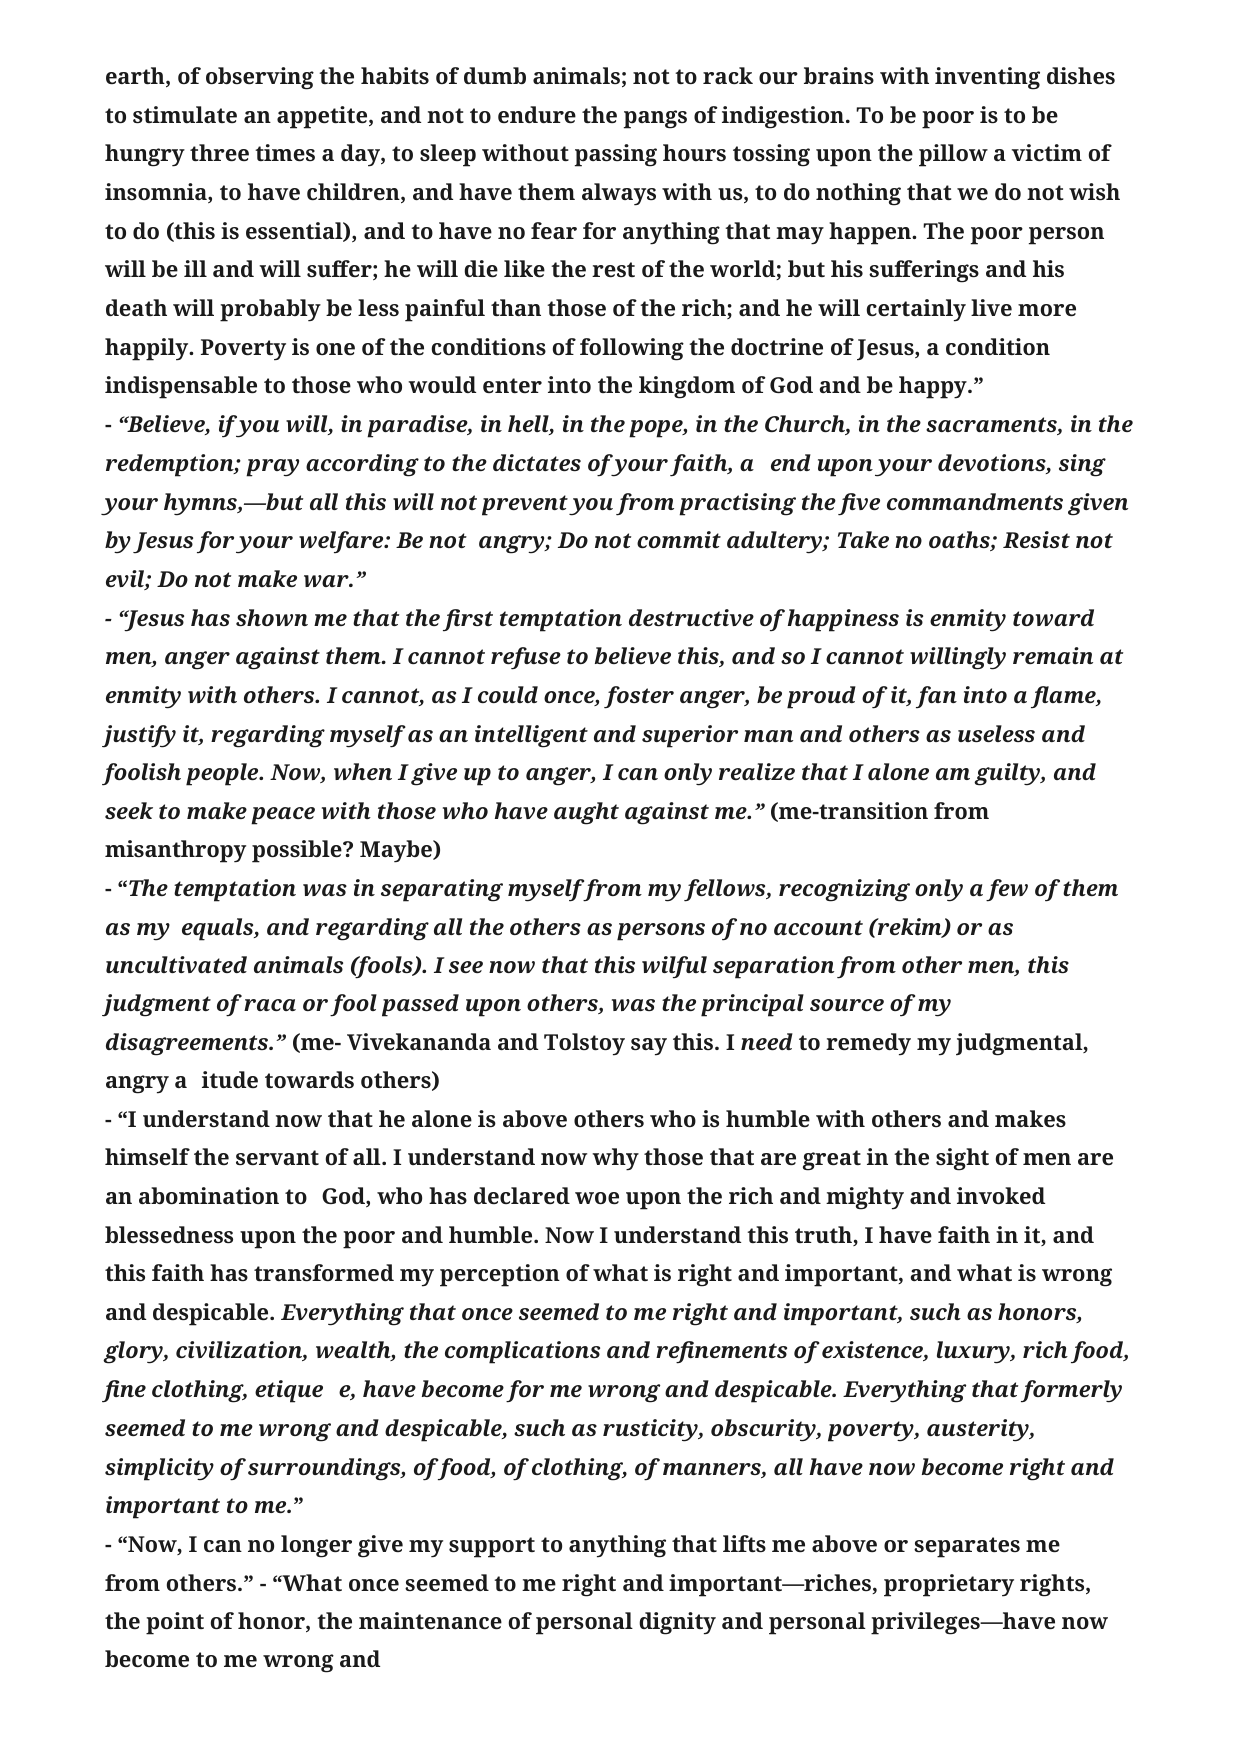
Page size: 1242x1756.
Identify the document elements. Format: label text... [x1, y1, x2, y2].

text - “Believe, if you will, in paradise, in hell, in the pope, in the Church, in the sacraments, in the redemption; pray according to the dictates of your faith, a end upon your devotions, sing your hymns,—but all this will not prevent you from practising the ﬁve commandments given by Jesus for your welfare: Be not angry; Do not commit adultery; Take no oaths; Resist not evil; Do not make war.” [105, 409, 1138, 594]
text earth, of observing the habits of dumb animals; not to rack our brains with inventing dishes to stimulate an appetite, and not to endure the pangs of indigestion. To be poor is to be hungry three times a day, to sleep without passing hours tossing upon the pillow a victim of insomnia, to have children, and have them always with us, to do nothing that we do not wish to do (this is essential), and to have no fear for anything that may happen. The poor person will be ill and will suﬀer; he will die like the rest of the world; but his suﬀerings and his death will probably be less painful than those of the rich; and he will certainly live more happily. Poverty is one of the conditions of following the doctrine of Jesus, a condition indispensable to those who would enter into the kingdom of God and be happy.” [105, 61, 1133, 400]
text - “I understand now that he alone is above others who is humble with others and makes himself the servant of all. I understand now why those that are great in the sight of men are an abomination to God, who has declared woe upon the rich and mighty and invoked blessedness upon the poor and humble. Now I understand this truth, I have faith in it, and this faith has transformed my perception of what is right and important, and what is wrong and despicable. Everything that once seemed to me right and important, such as honors, glory, civilization, wealth, the complications and reﬁnements of existence, luxury, rich food, ﬁne clothing, etique e, have become for me wrong and despicable. Everything that formerly seemed to me wrong and despicable, such as rusticity, obscurity, poverty, austerity, simplicity of surroundings, of food, of clothing, of manners, all have now become right and important to me.” [105, 1104, 1140, 1520]
text - “Now, I can no longer give my support to anything that lifts me above or separates me from others.” - “What once seemed to me right and important—riches, proprietary rights, the point of honor, the maintenance of personal dignity and personal privileges—have now become to me wrong and [105, 1529, 1118, 1674]
text - “Jesus has shown me that the ﬁrst temptation destructive of happiness is enmity toward men, anger against them. I cannot refuse to believe this, and so I cannot willingly remain at enmity with others. I cannot, as I could once, foster anger, be proud of it, fan into a ﬂame, justify it, regarding myself as an intelligent and superior man and others as useless and foolish people. Now, when I give up to anger, I can only realize that I alone am guilty, and seek to make peace with those who have aught against me.” (me-transition from misanthropy possible? Maybe) [105, 603, 1134, 864]
text - “The temptation was in separating myself from my fellows, recognizing only a few of them as my equals, and regarding all the others as persons of no account (rekim) or as uncultivated animals (fools). I see now that this wilful separation from other men, this judgment of raca or fool passed upon others, was the principal source of my disagreements.” (me- Vivekananda and Tolstoy say this. I need to remedy my judgmental, angry a itude towards others) [105, 873, 1137, 1094]
